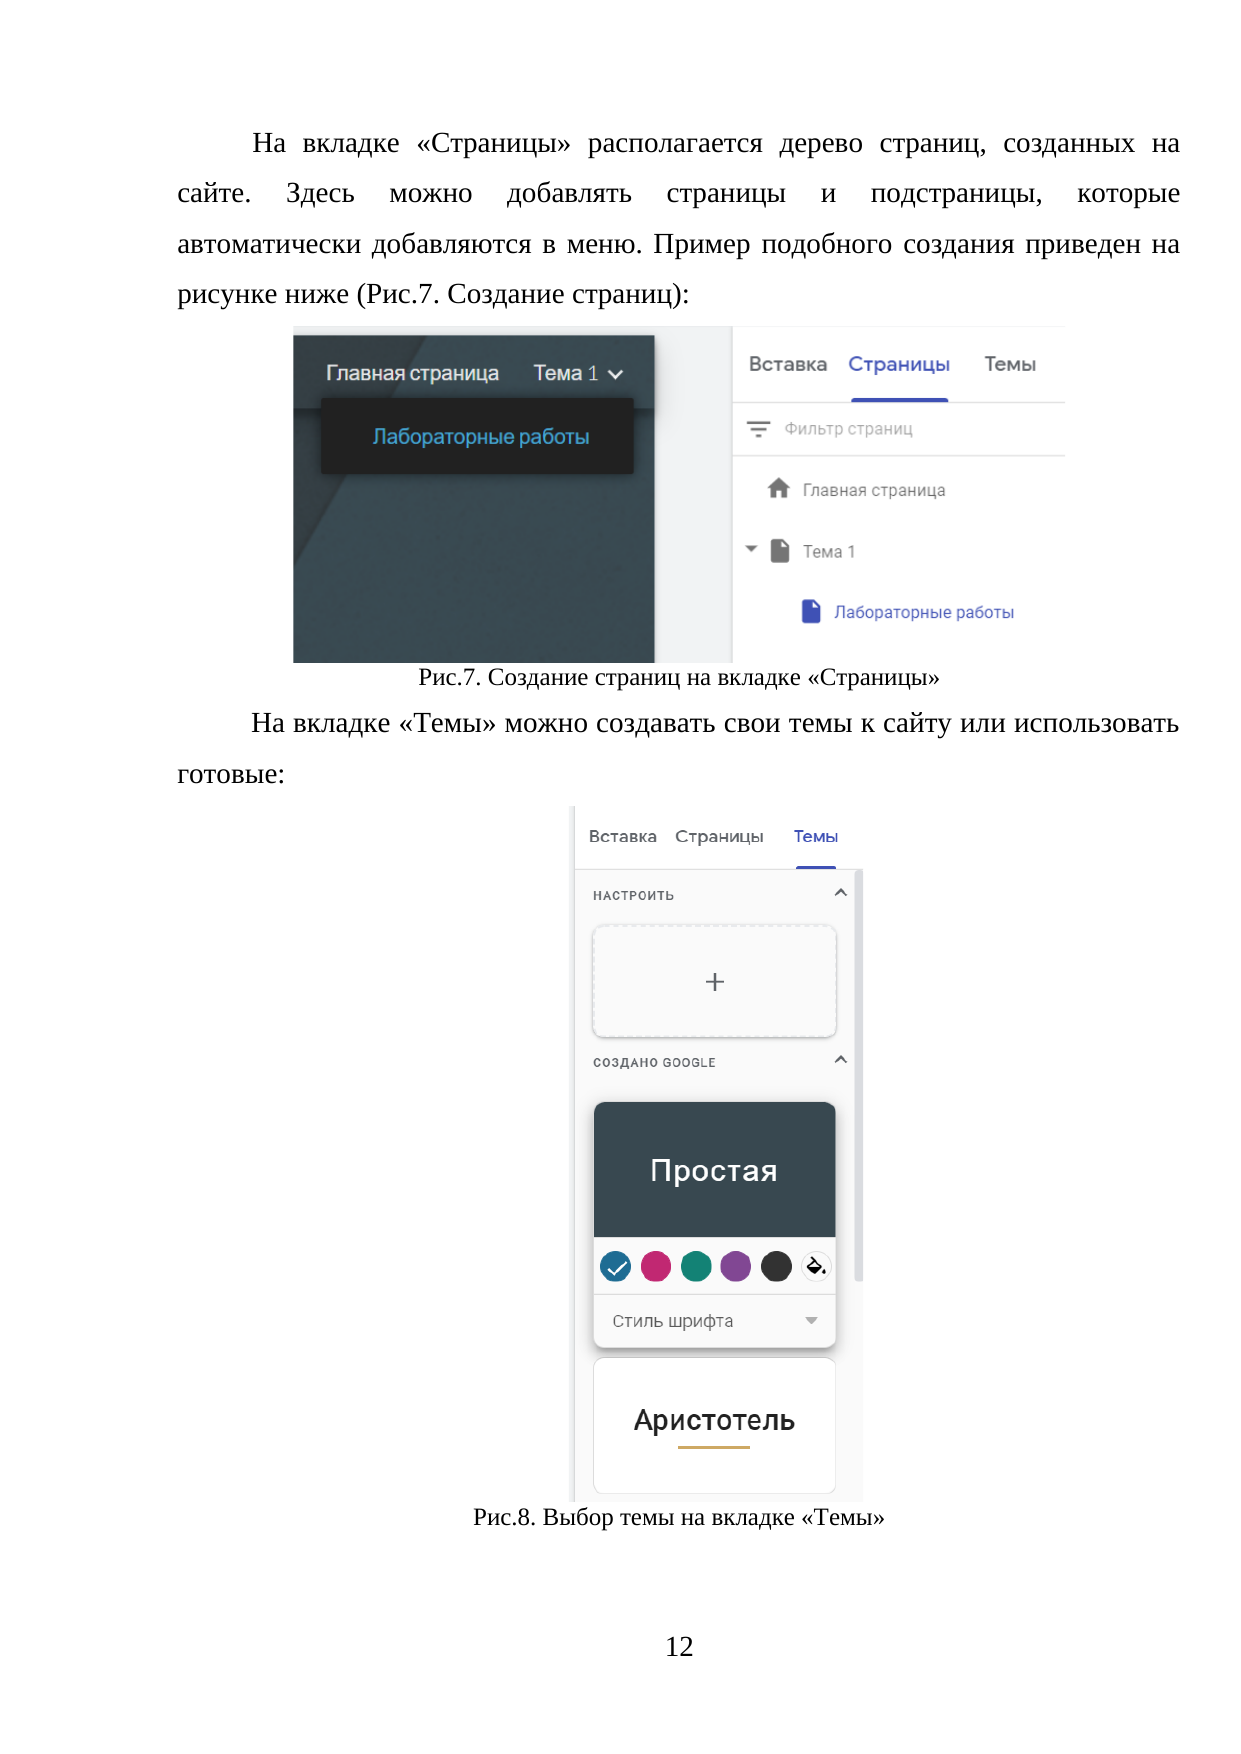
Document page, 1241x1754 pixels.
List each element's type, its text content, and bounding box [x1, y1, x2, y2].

text Рис.7. Создание страниц на вкладке «‎Страницы» [177, 662, 1181, 691]
text На вкладке «‎Страницы» располагается дерево страниц, созданных на сайте. Здесь можно добавлять страницы и подстраницы, которые автоматически добавляются в меню. Пример подобного создания приведен на рисунке ниже (Рис.7. Создание страниц): [177, 125, 1181, 310]
picture [568, 806, 864, 1502]
text На вкладке «‎Темы» можно создавать свои темы к сайту или использовать готовые: [177, 706, 1181, 789]
picture [293, 326, 1065, 663]
text Рис.8. Выбор темы на вкладке «‎Темы» [177, 1502, 1181, 1531]
